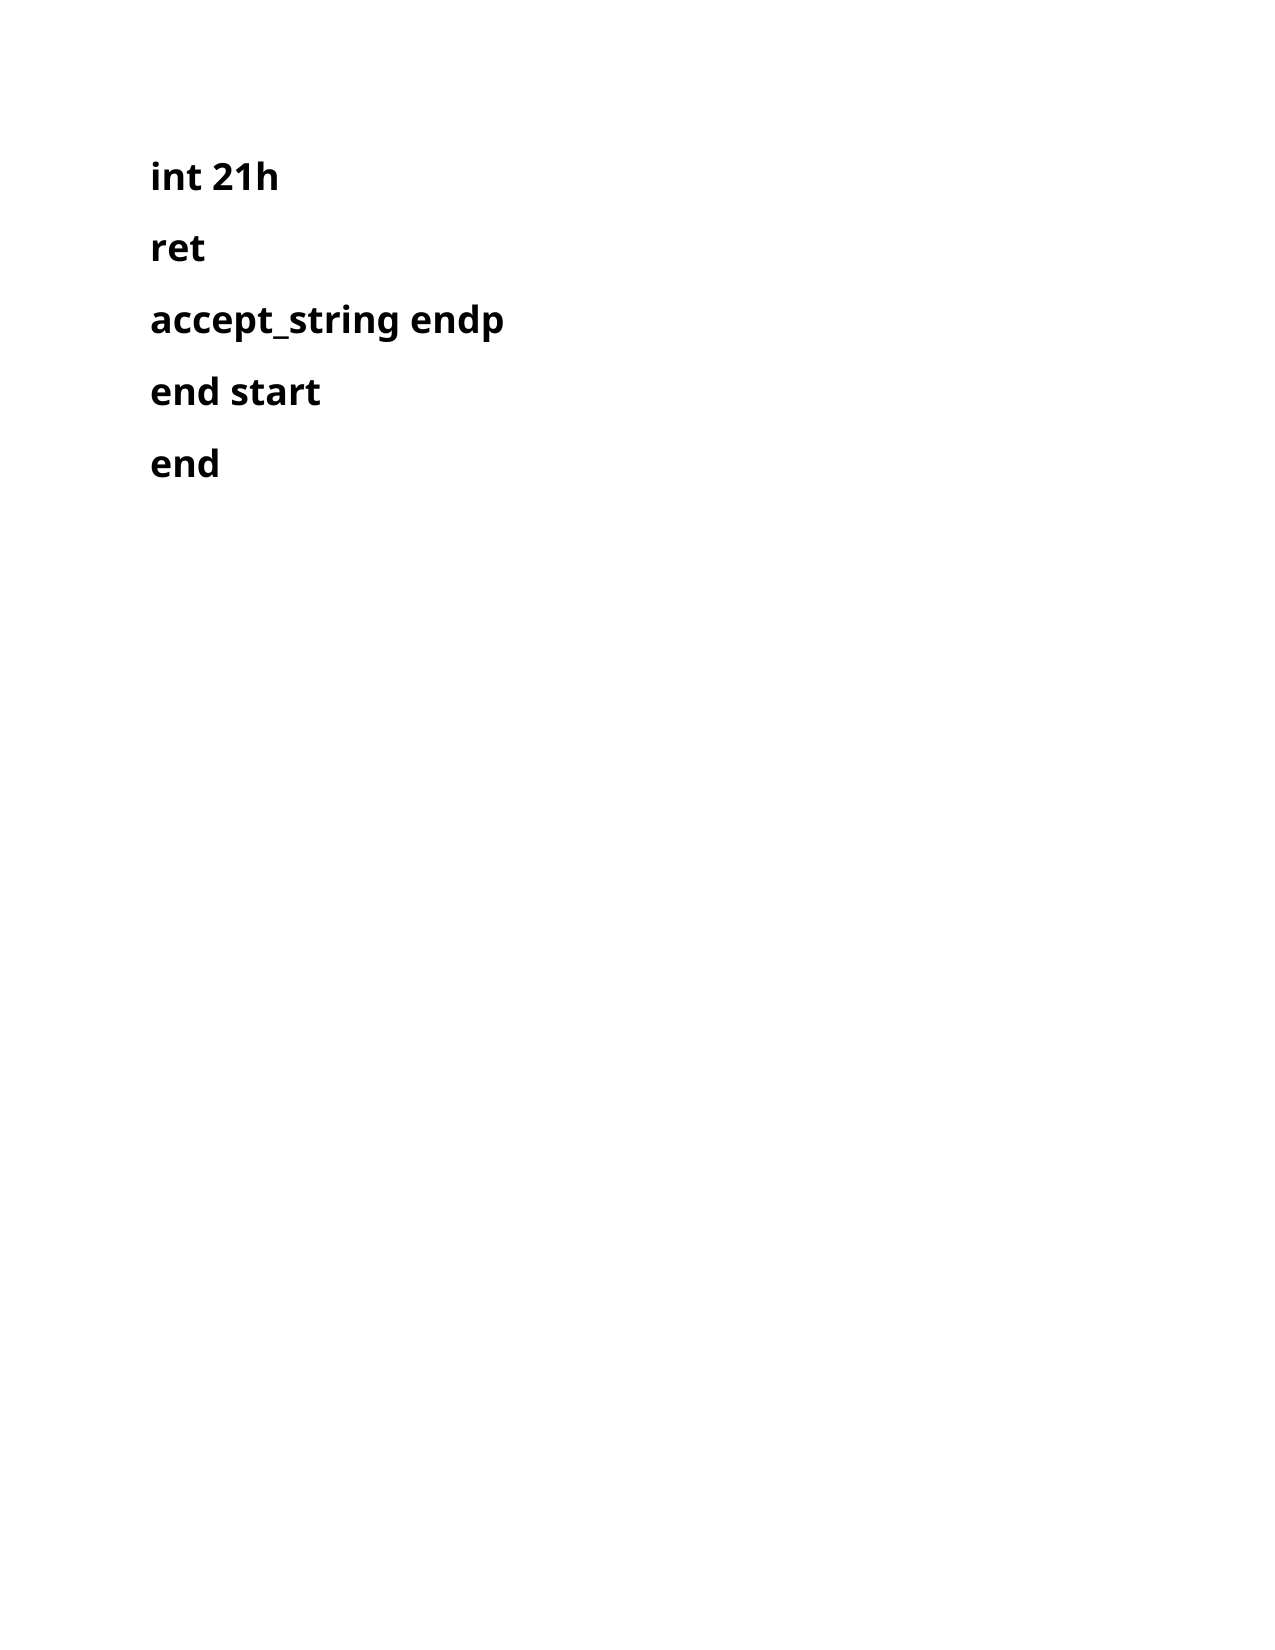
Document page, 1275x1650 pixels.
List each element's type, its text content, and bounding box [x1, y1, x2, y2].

text ret [150, 222, 1125, 273]
text end [150, 437, 1125, 488]
text accept_string endp [150, 293, 1125, 344]
text int 21h [150, 150, 1125, 201]
text end start [150, 365, 1125, 416]
